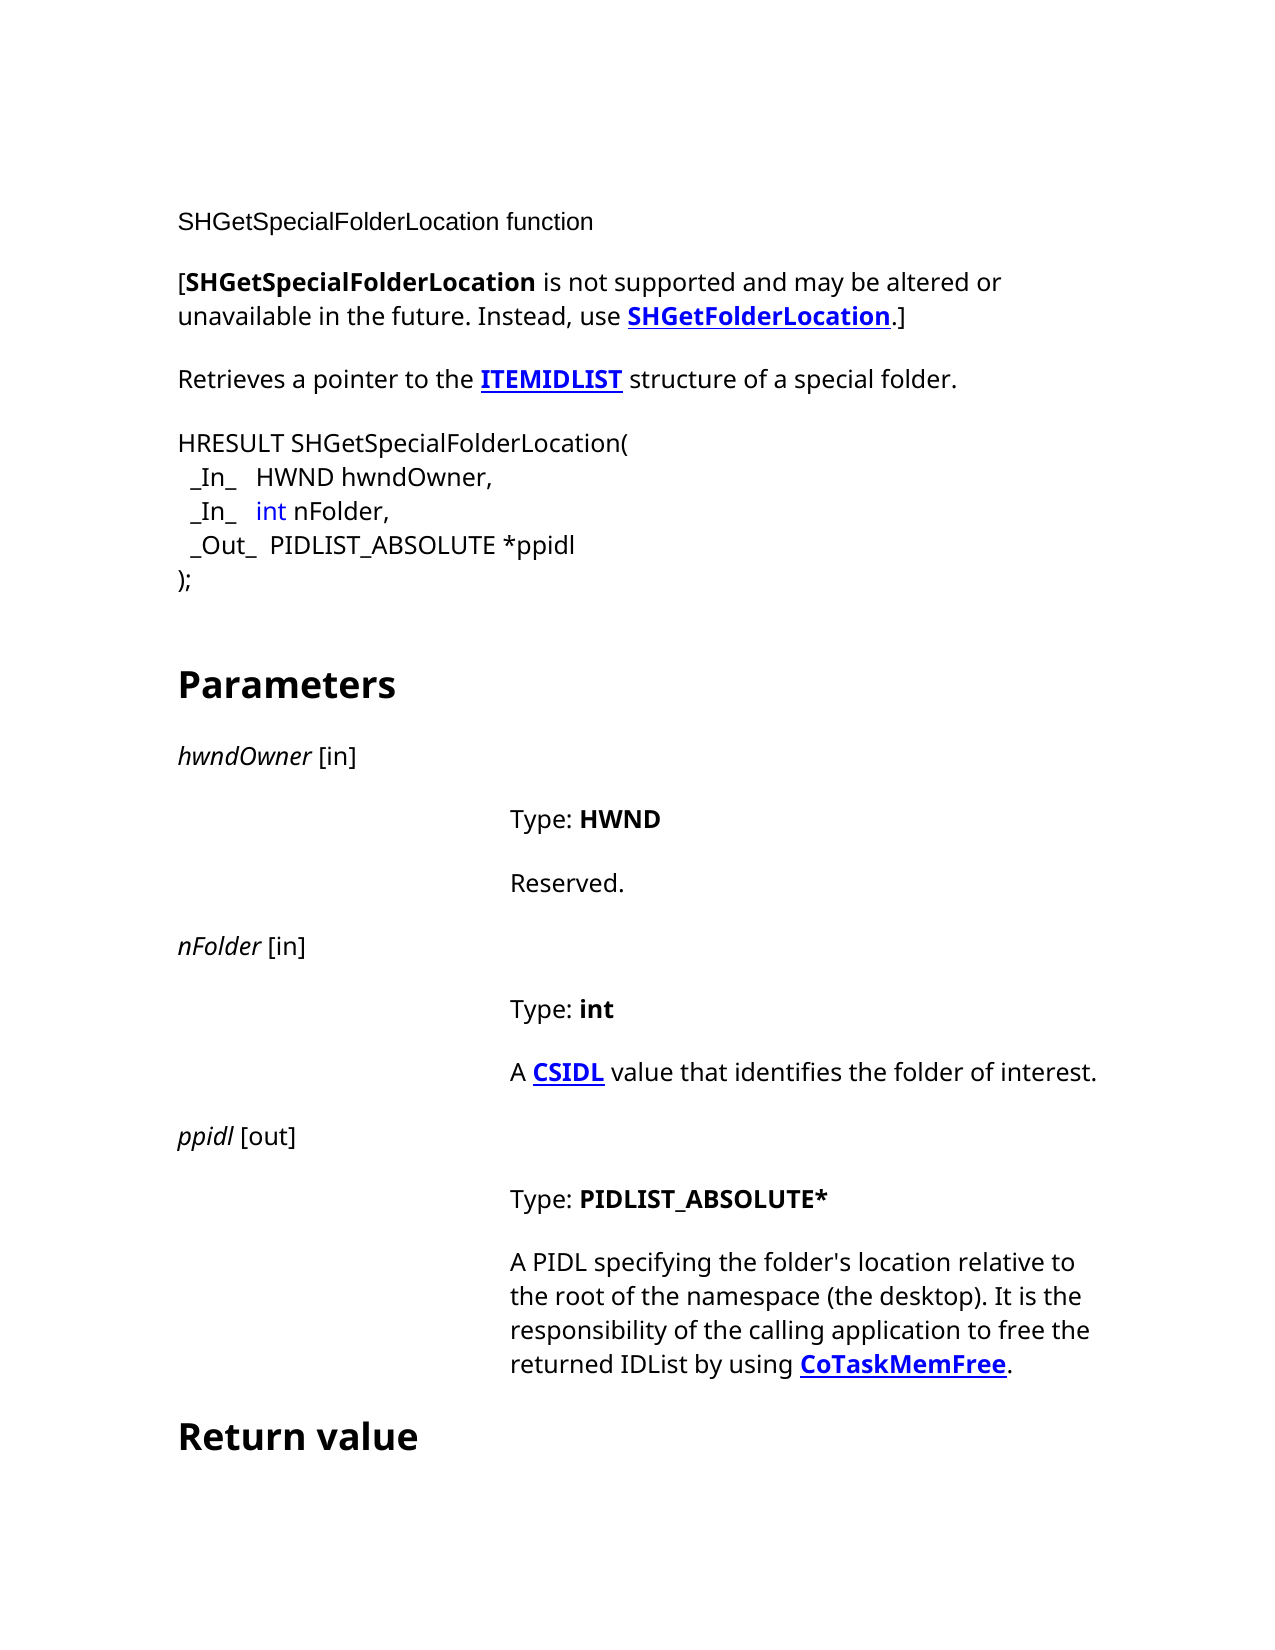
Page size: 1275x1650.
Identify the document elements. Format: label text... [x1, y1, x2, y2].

text _In_ int nFolder, [177, 493, 1098, 527]
text Retrieves a pointer to the ITEMIDLIST structure of a special folder. [177, 362, 1098, 396]
text _Out_ PIDLIST_ABSOLUTE *ppidl [177, 527, 1098, 561]
text ppidl [out] [177, 1118, 1098, 1152]
text [SHGetSpecialFolderLocation is not supported and may be altered or unavailable in the future. Instead, use SHGetFolderLocation.] [177, 265, 1098, 333]
text Parameters [177, 659, 1098, 710]
text ); [177, 561, 1098, 596]
text nFolder [in] [177, 929, 1098, 963]
text Reserved. [510, 865, 1098, 899]
text A CSIDL value that identifies the folder of interest. [510, 1055, 1098, 1089]
text Type: PIDLIST_ABSOLUTE* [510, 1182, 1098, 1216]
text HRESULT SHGetSpecialFolderLocation( [177, 425, 1098, 459]
text A PIDL specifying the folder's location relative to the root of the namespace (the desktop). It is the responsibility of the calling application to free the returned IDList by using CoTaskMemFree. [510, 1245, 1098, 1381]
text Type: int [510, 992, 1098, 1026]
text Return value [177, 1410, 1098, 1461]
text Type: HWND [510, 802, 1098, 836]
text _In_ HWND hwndOwner, [177, 459, 1098, 493]
text hwndOwner [in] [177, 739, 1098, 773]
subtitle SHGetSpecialFolderLocation function [177, 207, 1098, 236]
